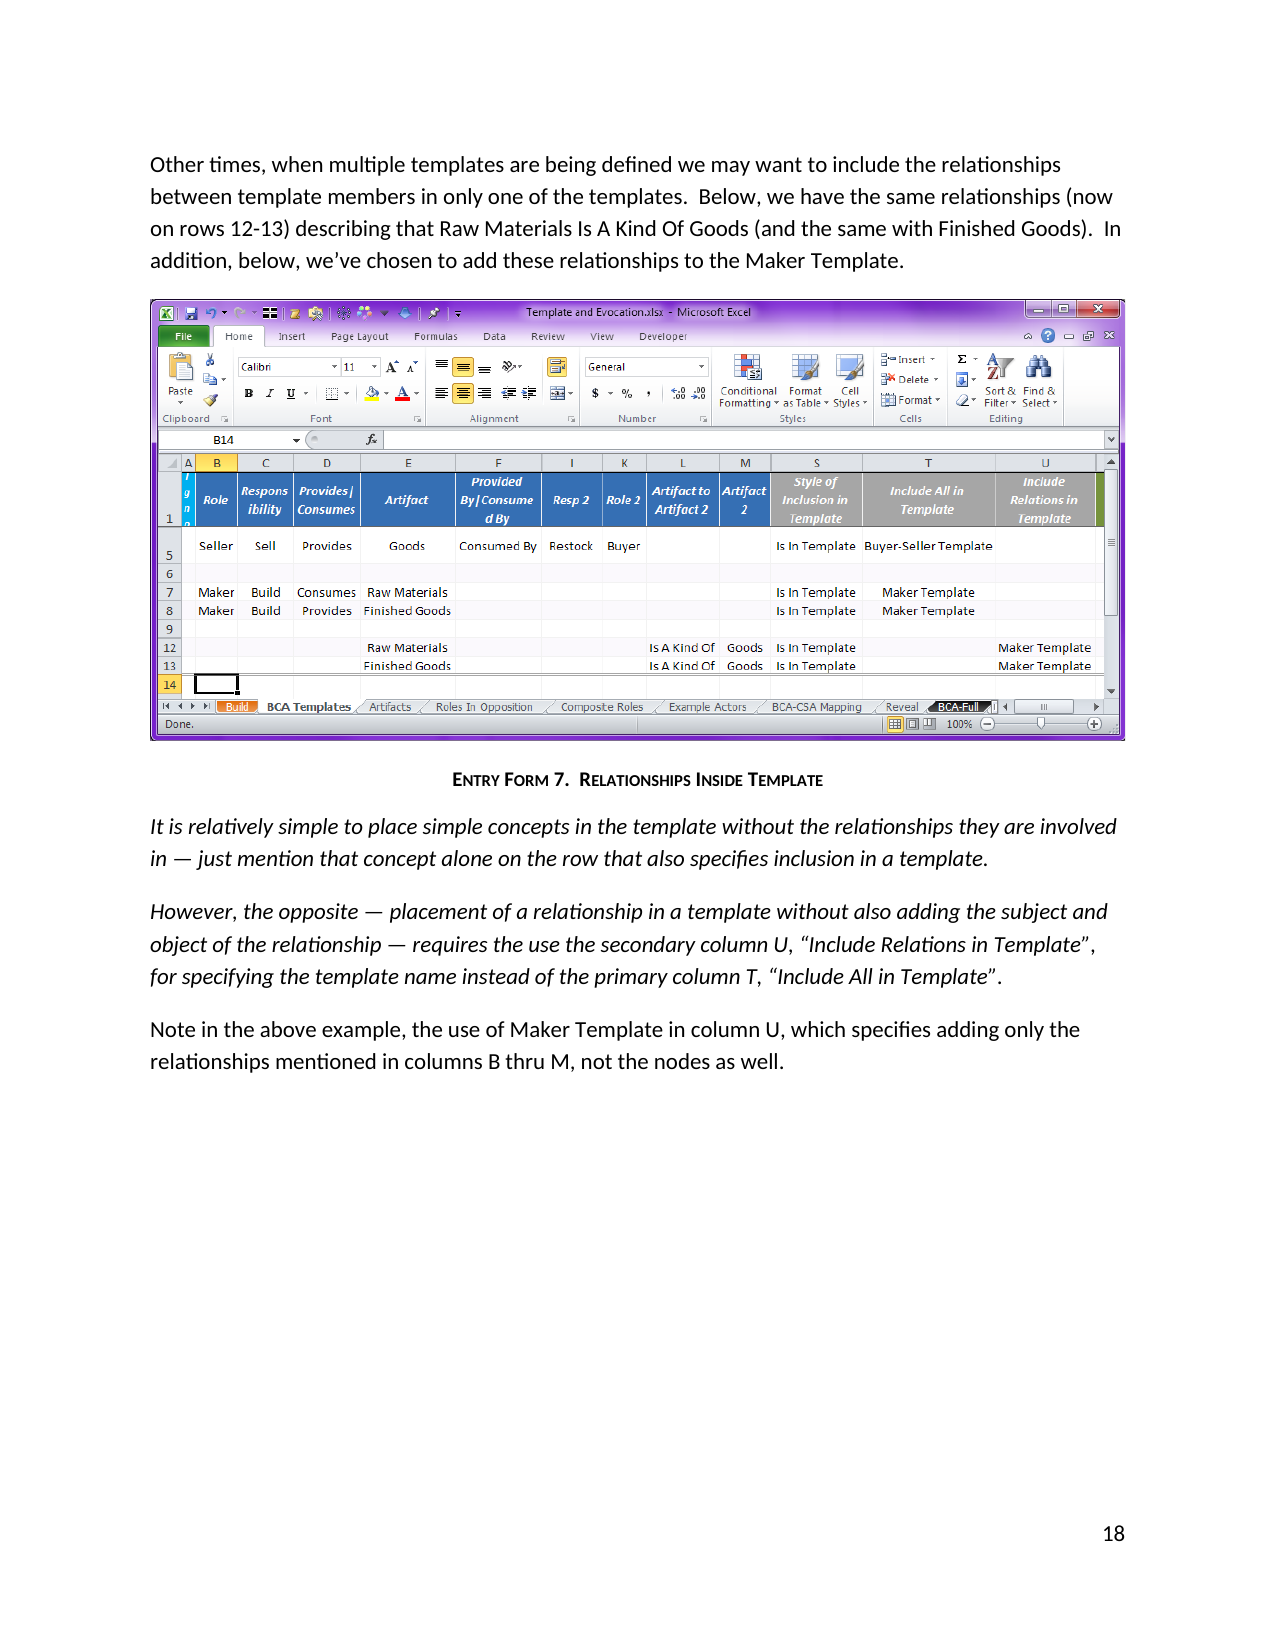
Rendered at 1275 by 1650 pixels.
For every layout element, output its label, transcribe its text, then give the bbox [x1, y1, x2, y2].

text Entry Form 7. Relationships Inside Template [150, 766, 1125, 791]
picture [150, 299, 1125, 741]
text Note in the above example, the use of Maker Template in column U, which specifies adding only the relationships mentioned in columns B thru M, not the nodes as well. [150, 1015, 1125, 1075]
text Other times, when multiple templates are being defined we may want to include the relationships between template members in only one of the templates. Below, we have the same relationships (now on rows 12-13) describing that Raw Materials Is A Kind Of Goods (and the same with Finished Goods). In addition, below, we’ve chosen to add these relationships to the Maker Template. [150, 150, 1125, 274]
text It is relatively simple to place simple concepts in the template without the relationships they are involved in — just mention that concept alone on the row that also specifies inclusion in a template. [150, 812, 1125, 872]
text However, the opposite — placement of a relationship in a template without also adding the subject and object of the relationship — requires the use the secondary column U, “Include Relations in Template”, for specifying the template name instead of the primary column T, “Include All in Template”. [150, 897, 1125, 990]
